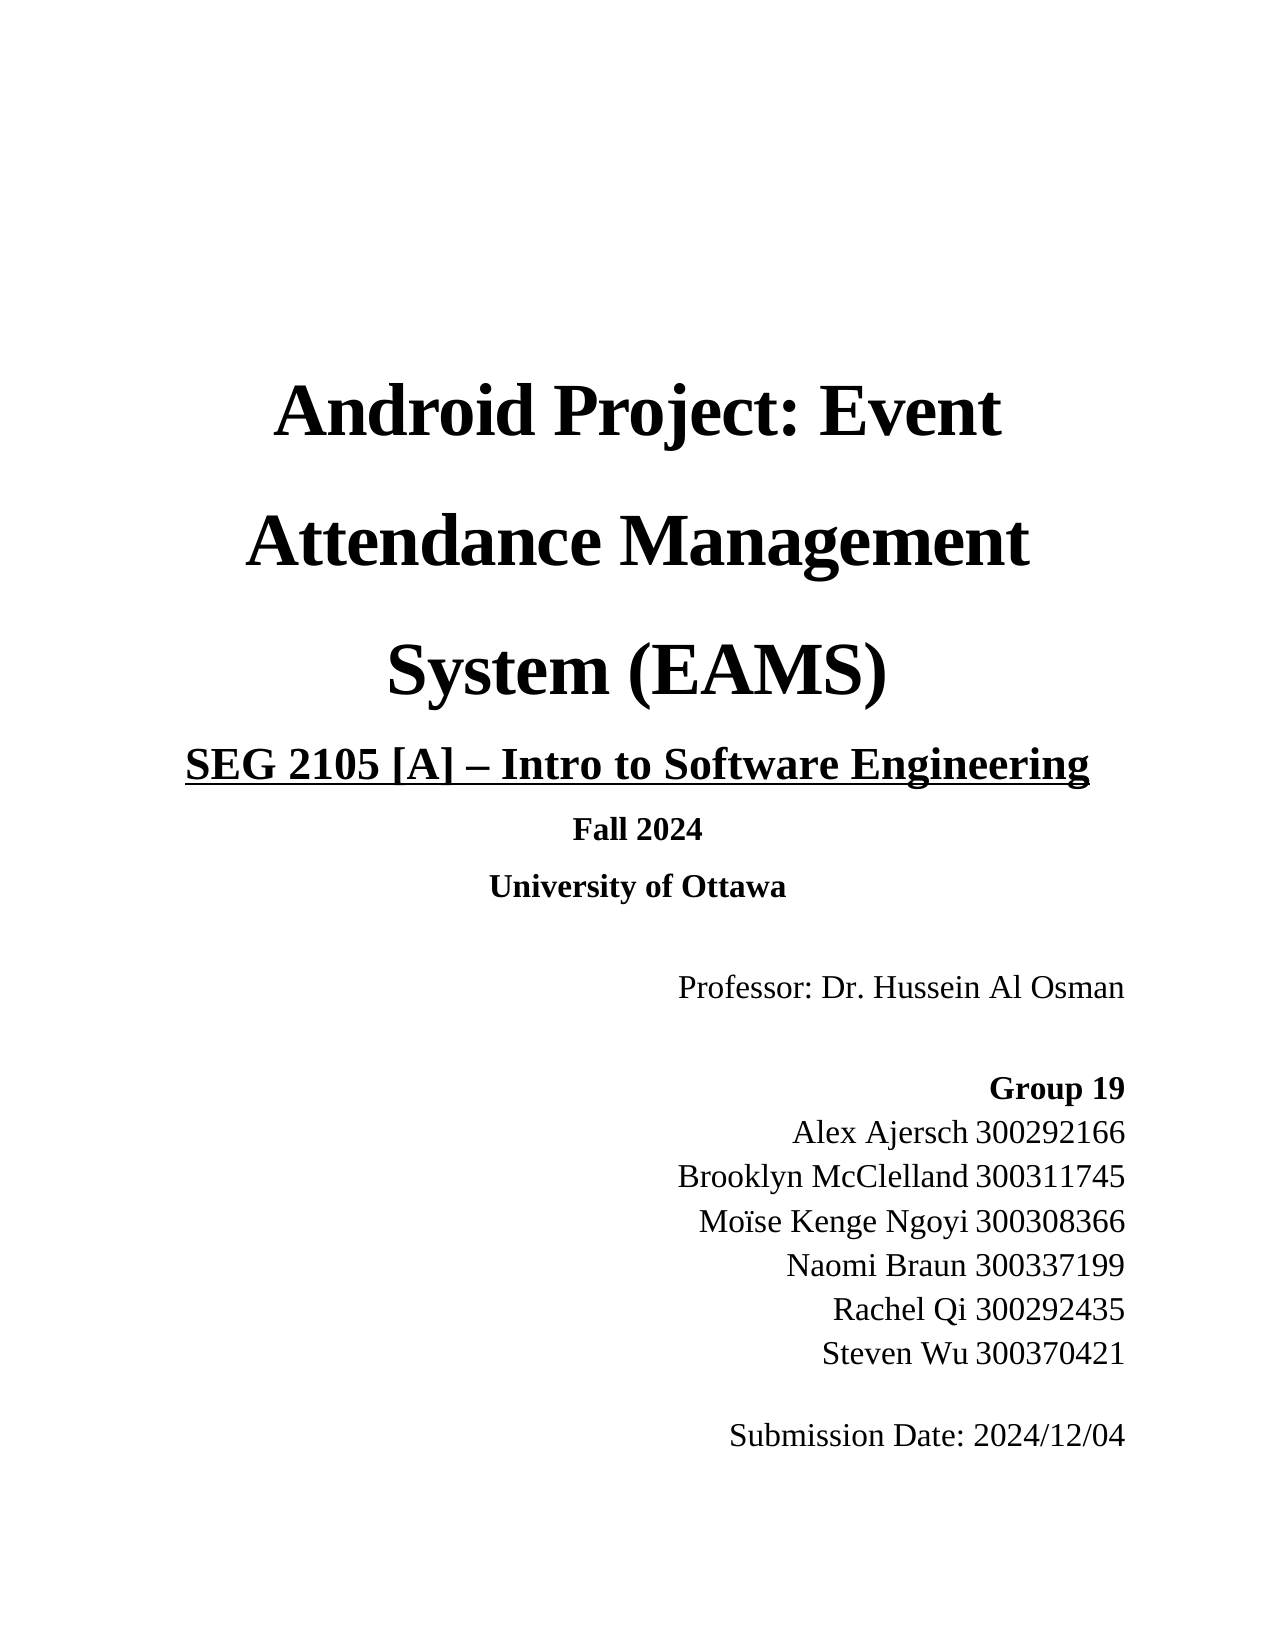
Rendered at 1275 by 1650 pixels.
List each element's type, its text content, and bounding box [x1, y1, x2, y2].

text Naomi Braun 300337199 [150, 1245, 1125, 1283]
text Rachel Qi 300292435 [150, 1289, 1125, 1327]
text Submission Date: 2024/12/04 [150, 1377, 1125, 1454]
text Professor: Dr. Hussein Al Osman [150, 967, 1125, 1005]
text Steven Wu 300370421 [150, 1333, 1125, 1371]
subtitle Android Project: Event Attendance Management System (EAMS) SEG 2105 [A] – Intro to Software Engineering Fall 2024 University of Ottawa [150, 366, 1125, 905]
text Moïse Kenge Ngoyi 300308366 [150, 1201, 1125, 1239]
text Group 19 Alex Ajersch 300292166 [150, 1068, 1125, 1151]
text Brooklyn McClelland 300311745 [150, 1157, 1125, 1195]
